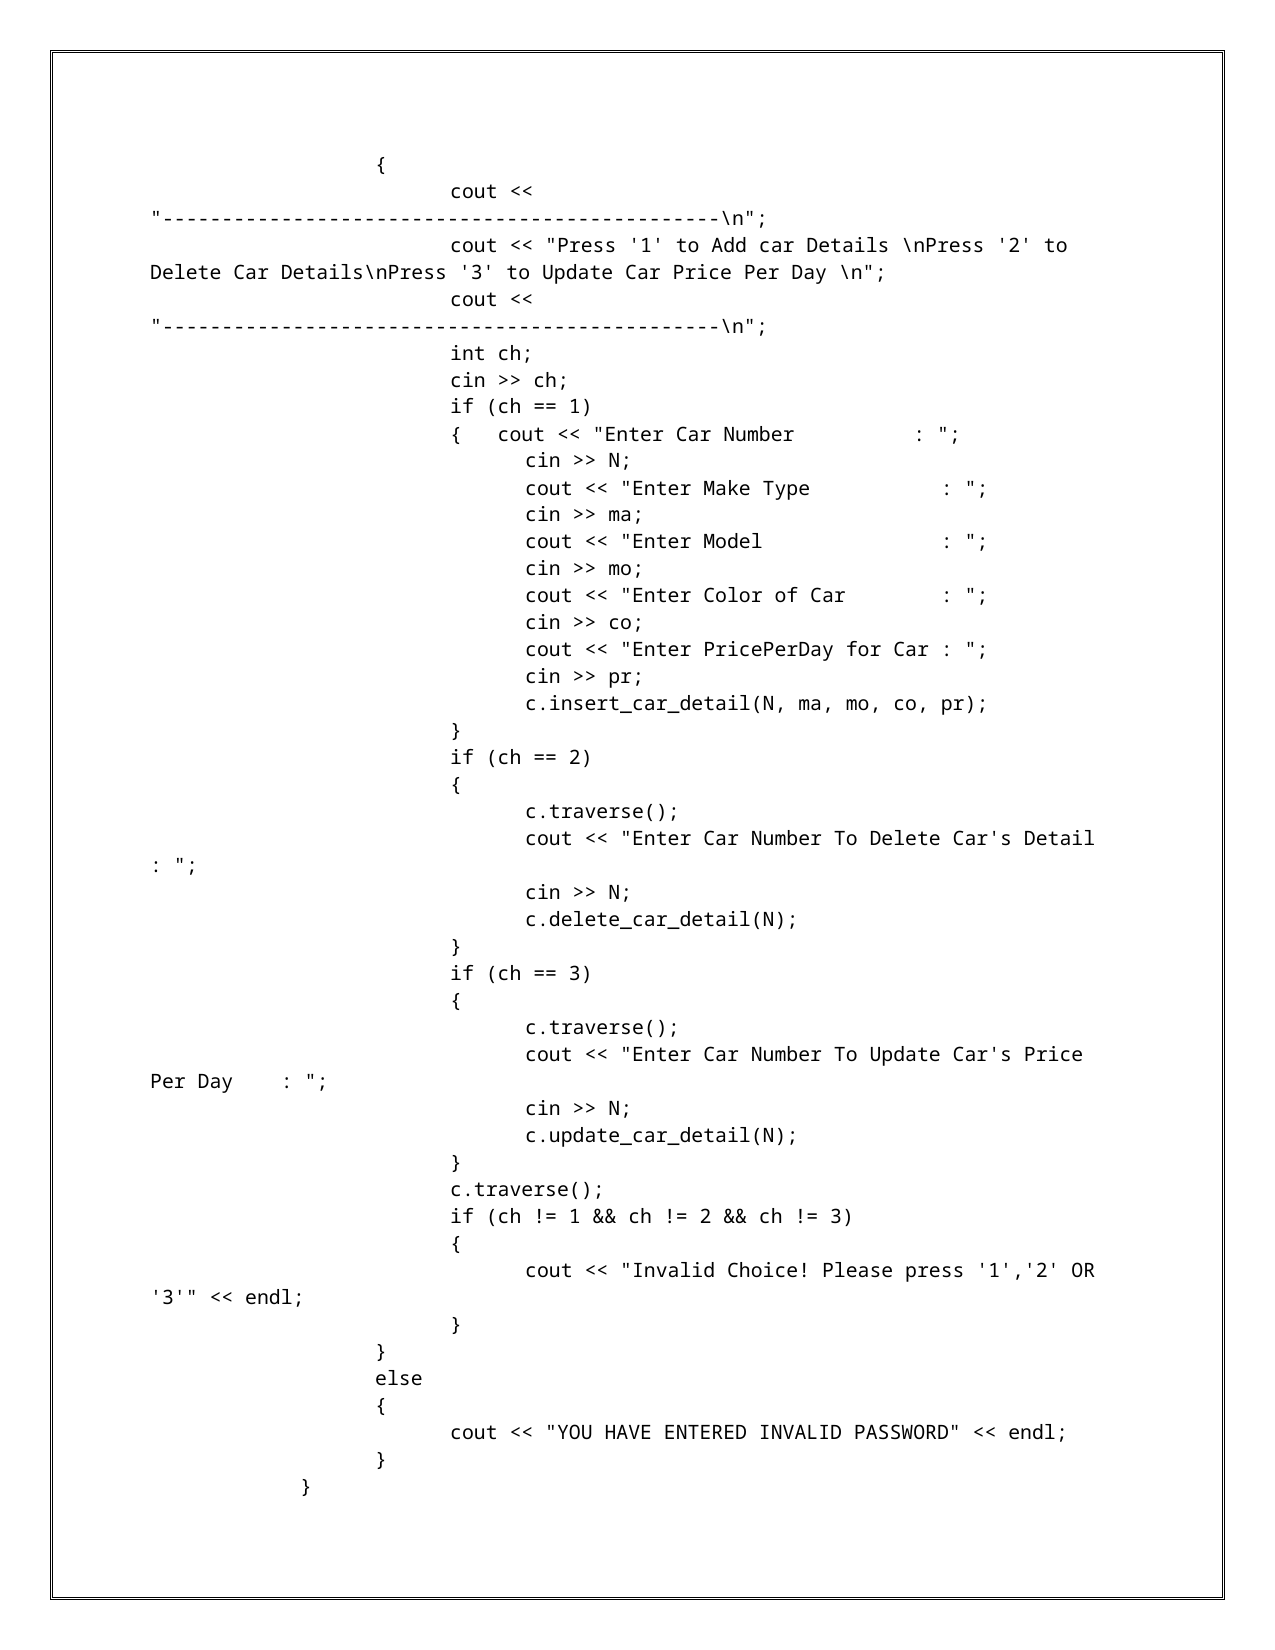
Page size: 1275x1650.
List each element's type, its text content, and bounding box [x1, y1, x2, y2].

text { cout << "Enter Car Number : "; [150, 420, 1125, 447]
text cout << "Enter Color of Car : "; [150, 582, 1125, 609]
text if (ch == 1) [150, 393, 1125, 420]
text cin >> N; [150, 878, 1125, 905]
text } [150, 1148, 1125, 1175]
text { [150, 1229, 1125, 1256]
text cout << "YOU HAVE ENTERED INVALID PASSWORD" << endl; [150, 1418, 1125, 1445]
text cout << "Enter Car Number To Delete Car's Detail : "; [150, 824, 1125, 878]
text c.update_car_detail(N); [150, 1121, 1125, 1148]
text cout << "Enter Car Number To Update Car's Price Per Day : "; [150, 1040, 1125, 1094]
text } [150, 1445, 1125, 1472]
text cout << "-----------------------------------------------\n"; [150, 177, 1125, 231]
text cout << "Enter Make Type : "; [150, 474, 1125, 501]
text cout << "Press '1' to Add car Details \nPress '2' to Delete Car Details\nPress '3' to Update Car Price Per Day \n"; [150, 231, 1125, 285]
text int ch; [150, 339, 1125, 366]
text } [150, 1310, 1125, 1337]
text cout << "Enter PricePerDay for Car : "; [150, 636, 1125, 663]
text if (ch != 1 && ch != 2 && ch != 3) [150, 1202, 1125, 1229]
text c.delete_car_detail(N); [150, 905, 1125, 932]
text cin >> N; [150, 447, 1125, 474]
text { [150, 1391, 1125, 1418]
text cin >> pr; [150, 663, 1125, 689]
text if (ch == 2) [150, 743, 1125, 771]
text { [150, 150, 1125, 177]
text { [150, 986, 1125, 1013]
text if (ch == 3) [150, 959, 1125, 986]
text c.traverse(); [150, 1013, 1125, 1040]
text cout << "-----------------------------------------------\n"; [150, 285, 1125, 339]
text } [150, 717, 1125, 743]
text cout << "Invalid Choice! Please press '1','2' OR '3'" << endl; [150, 1256, 1125, 1310]
text c.insert_car_detail(N, ma, mo, co, pr); [150, 689, 1125, 717]
text c.traverse(); [150, 1175, 1125, 1202]
text c.traverse(); [150, 797, 1125, 824]
text cin >> ma; [150, 501, 1125, 528]
text cin >> mo; [150, 555, 1125, 582]
text cin >> co; [150, 609, 1125, 636]
text cin >> N; [150, 1094, 1125, 1121]
text cin >> ch; [150, 366, 1125, 393]
text cout << "Enter Model : "; [150, 528, 1125, 555]
text else [150, 1364, 1125, 1391]
text } [150, 932, 1125, 959]
text } [150, 1472, 1125, 1499]
text } [150, 1337, 1125, 1364]
text { [150, 771, 1125, 797]
